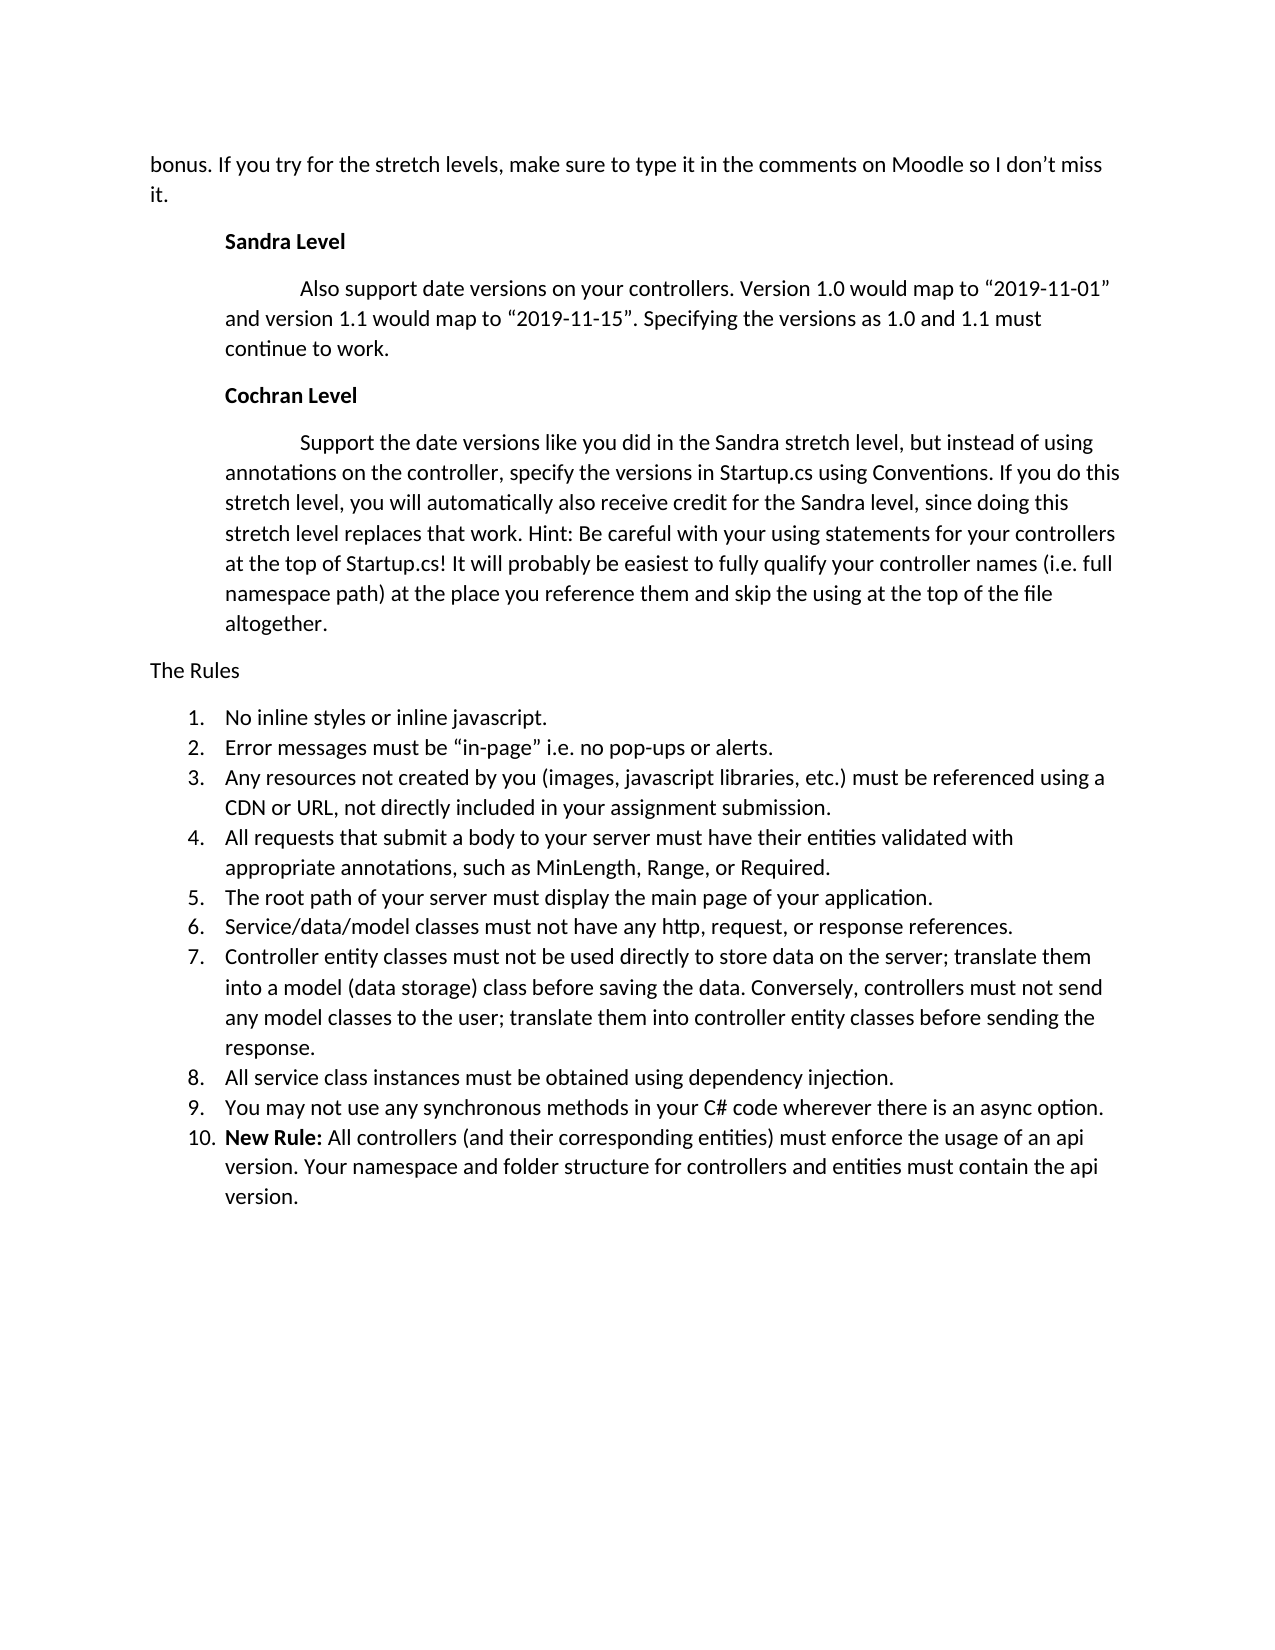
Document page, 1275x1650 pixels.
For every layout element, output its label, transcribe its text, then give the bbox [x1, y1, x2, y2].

text Sandra Level [150, 227, 1125, 255]
list Any resources not created by you (images, javascript libraries, etc.) must be referenced using a CDN or URL, not directly included in your assignment submission. [187, 763, 1125, 821]
text Also support date versions on your controllers. Version 1.0 would map to “2019-11-01” and version 1.1 would map to “2019-11-15”. Specifying the versions as 1.0 and 1.1 must continue to work. [225, 274, 1125, 362]
list Controller entity classes must not be used directly to store data on the server; translate them into a model (data storage) class before saving the data. Conversely, controllers must not send any model classes to the user; translate them into controller entity classes before sending the response. [187, 942, 1125, 1061]
text Cochran Level [150, 381, 1125, 409]
list No inline styles or inline javascript. [187, 703, 1125, 731]
list All requests that submit a body to your server must have their entities validated with appropriate annotations, such as MinLength, Range, or Required. [187, 823, 1125, 881]
list Service/data/model classes must not have any http, request, or response references. [187, 912, 1125, 940]
text The Rules [150, 656, 1125, 684]
list You may not use any synchronous methods in your C# code wherever there is an async option. [187, 1093, 1125, 1121]
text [150, 150, 1125, 208]
text Support the date versions like you did in the Sandra stretch level, but instead of using annotations on the controller, specify the versions in Startup.cs using Conventions. If you do this stretch level, you will automatically also receive credit for the Sandra level, since doing this stretch level replaces that work. Hint: Be careful with your using statements for your controllers at the top of Startup.cs! It will probably be easiest to fully qualify your controller names (i.e. full namespace path) at the place you reference them and skip the using at the top of the file altogether. [225, 428, 1125, 637]
list New Rule: All controllers (and their corresponding entities) must enforce the usage of an api version. Your namespace and folder structure for controllers and entities must contain the api version. [187, 1123, 1125, 1210]
list Error messages must be “in-page” i.e. no pop-ups or alerts. [187, 733, 1125, 761]
list The root path of your server must display the main page of your application. [187, 883, 1125, 911]
list All service class instances must be obtained using dependency injection. [187, 1063, 1125, 1091]
